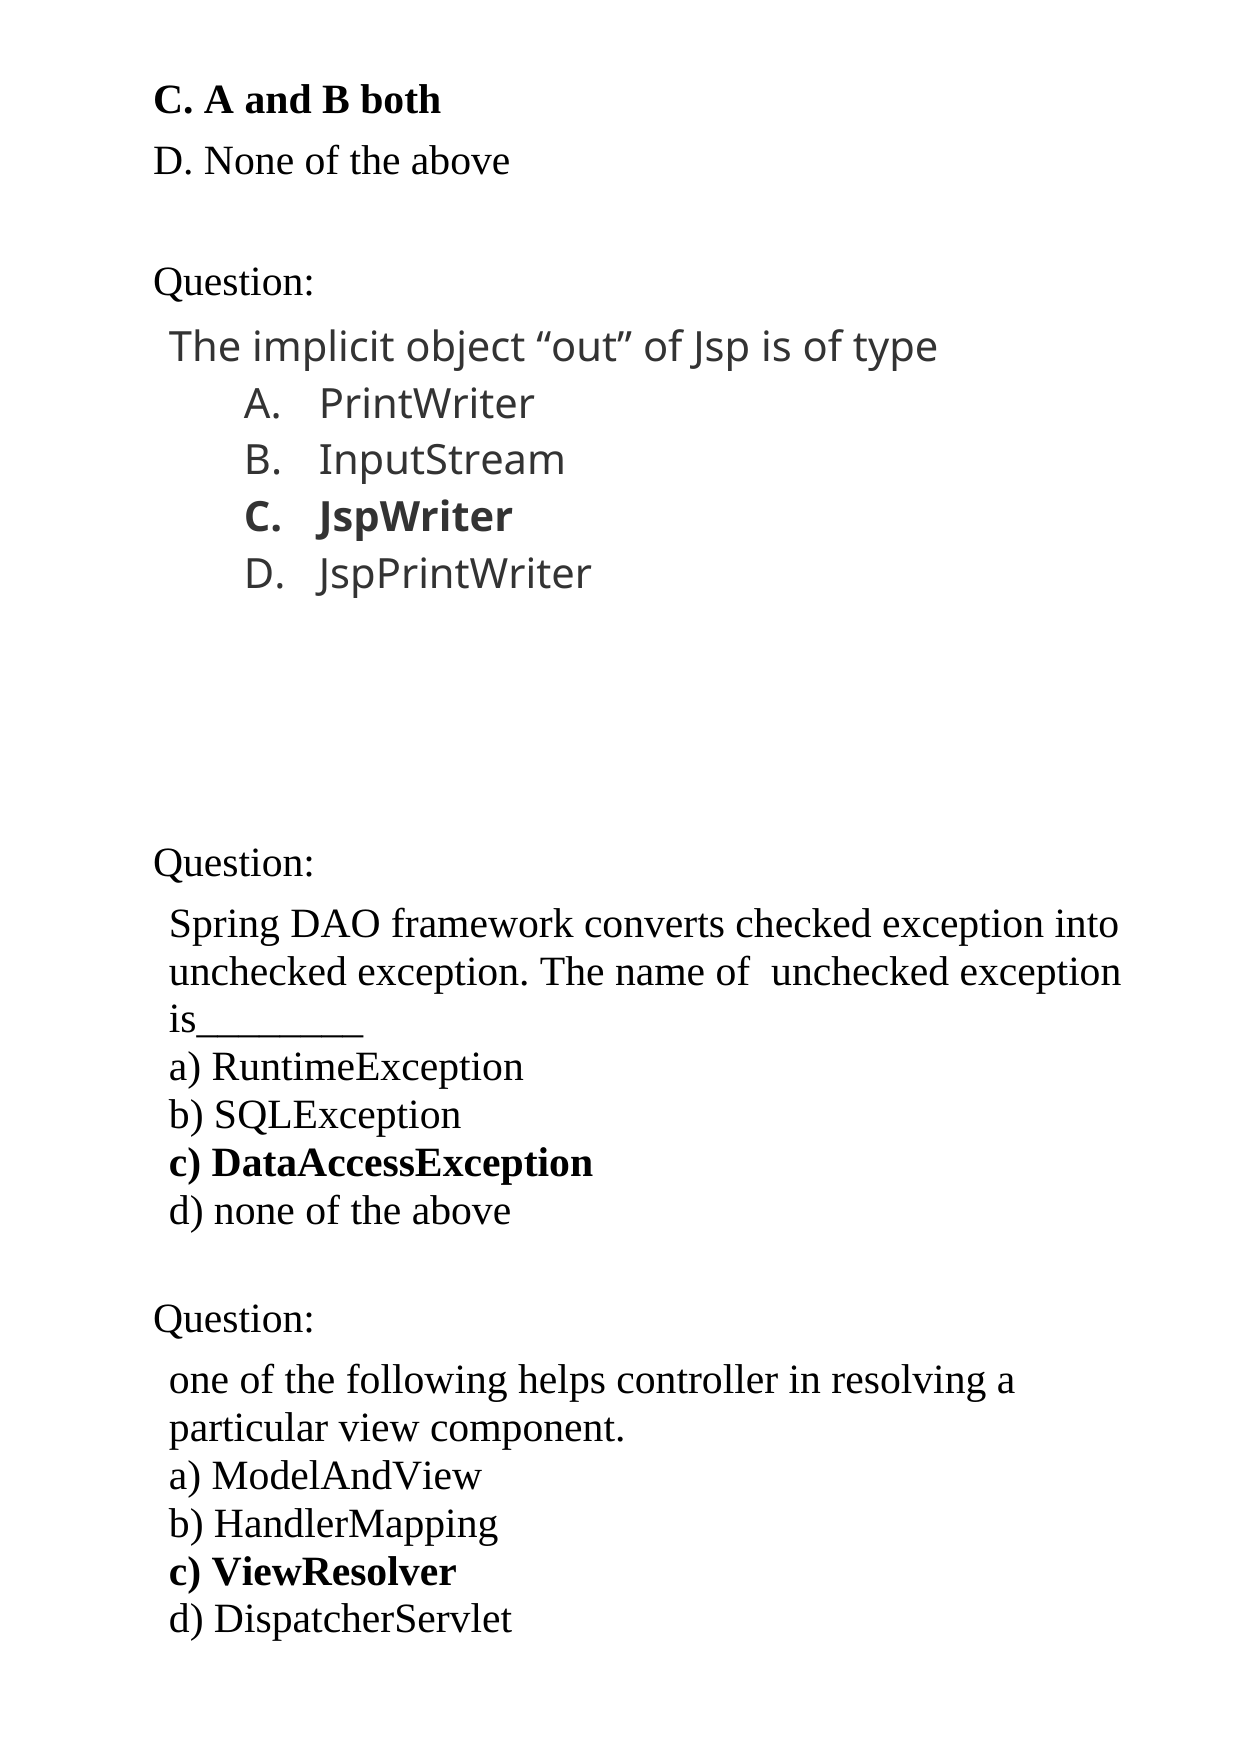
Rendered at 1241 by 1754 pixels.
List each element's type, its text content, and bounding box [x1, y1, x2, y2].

text a) ModelAndView [169, 1450, 1153, 1498]
text D. None of the above [153, 135, 1153, 183]
text Question: [153, 1294, 1153, 1342]
text Question: [153, 256, 1153, 304]
text The implicit object “out” of Jsp is of type [169, 317, 1153, 373]
list InputStream [244, 430, 1153, 487]
list JspWriter [244, 487, 1153, 544]
text a) RuntimeException [169, 1042, 1153, 1090]
text b) SQLException [169, 1090, 1153, 1138]
text b) HandlerMapping [169, 1498, 1153, 1546]
text one of the following helps controller in resolving a particular view component. [169, 1354, 1153, 1450]
text d) DispatcherServlet [169, 1594, 1153, 1642]
text C. A and B both [153, 75, 1153, 123]
list JspPrintWriter [244, 544, 1153, 601]
text Spring DAO framework converts checked exception into unchecked exception. The name of unchecked exception is________ [169, 898, 1153, 1042]
text c) DataAccessException [169, 1138, 1153, 1186]
text Question: [153, 838, 1153, 886]
text d) none of the above [169, 1186, 1153, 1233]
text c) ViewResolver [169, 1546, 1153, 1594]
list PrintWriter [244, 373, 1153, 430]
